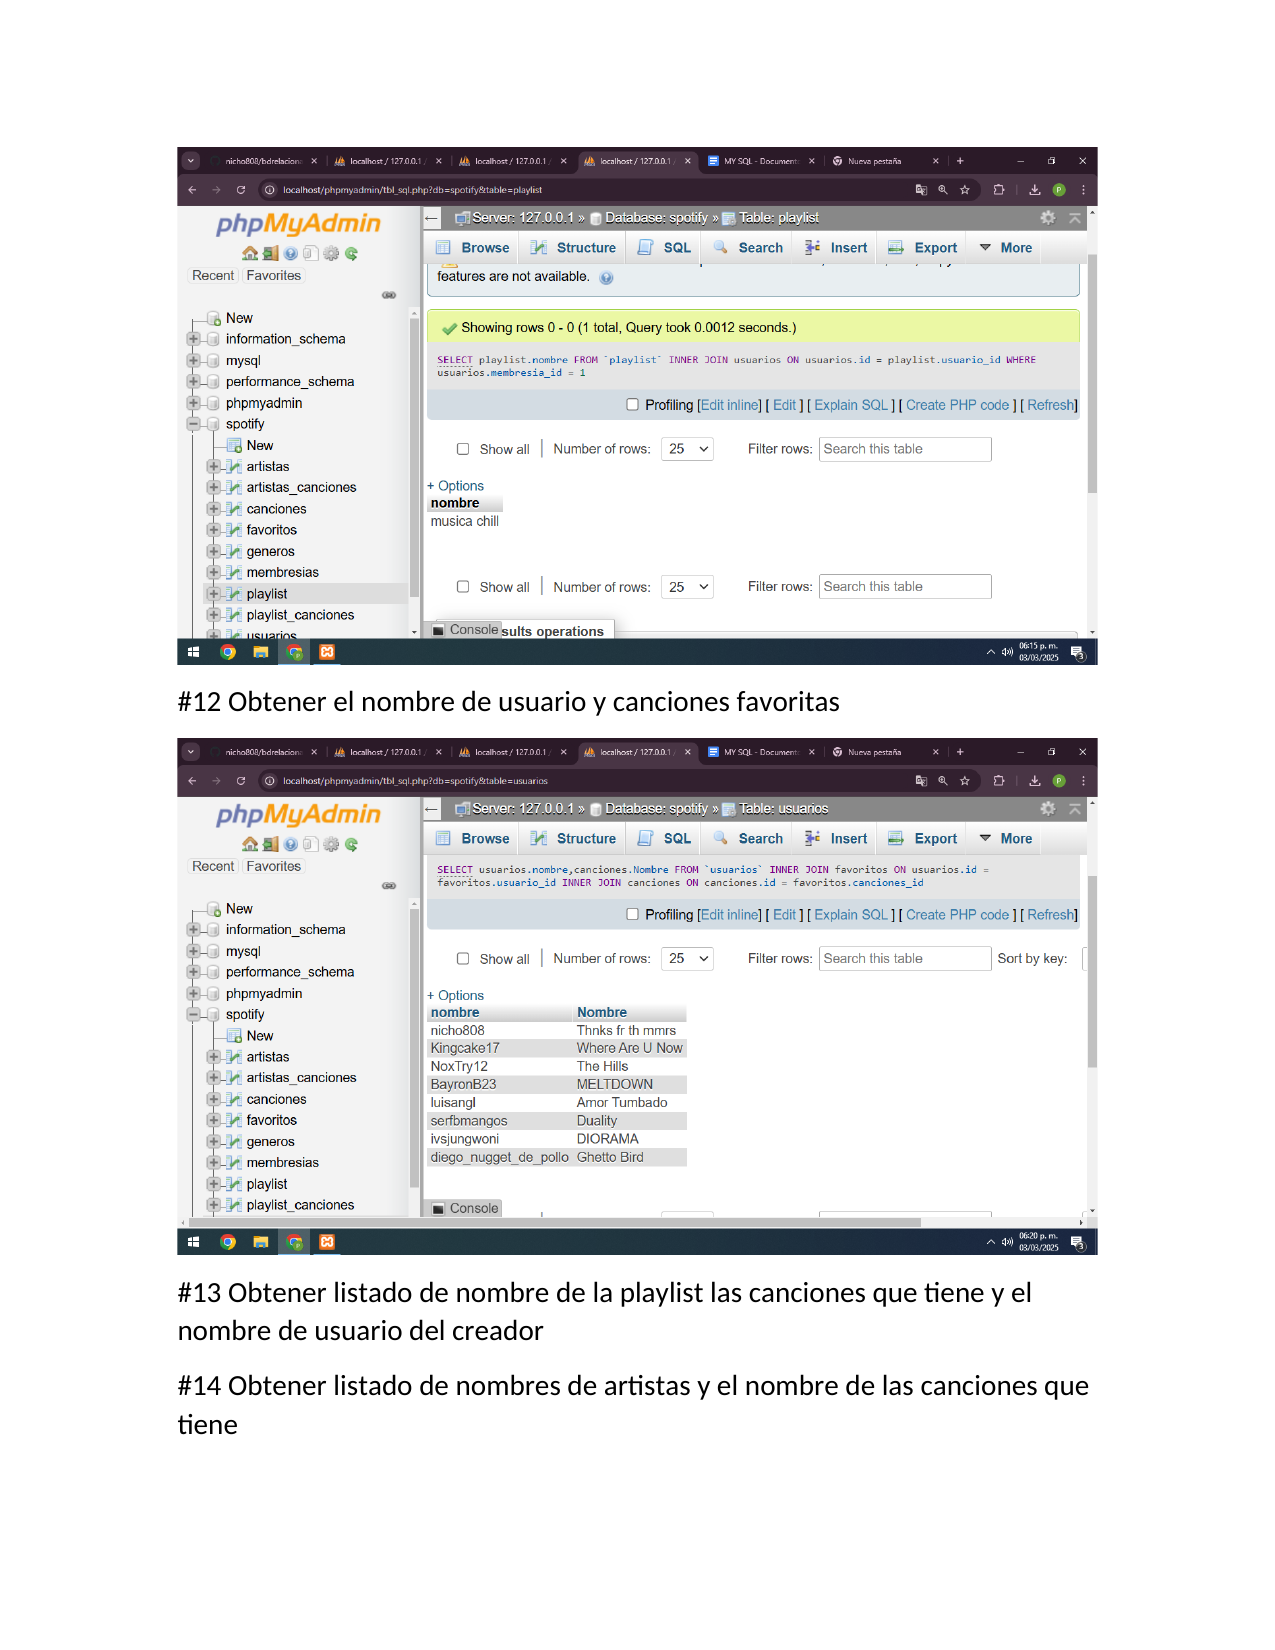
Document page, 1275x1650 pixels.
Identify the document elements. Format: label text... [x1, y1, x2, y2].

picture [177, 147, 1098, 665]
text #12 Obtener el nombre de usuario y canciones favoritas [177, 683, 1098, 719]
text #13 Obtener listado de nombre de la playlist las canciones que tiene y el nombre de usuario del creador [177, 1274, 1098, 1348]
text #14 Obtener listado de nombres de artistas y el nombre de las canciones que tiene [177, 1367, 1098, 1441]
picture [177, 738, 1098, 1255]
